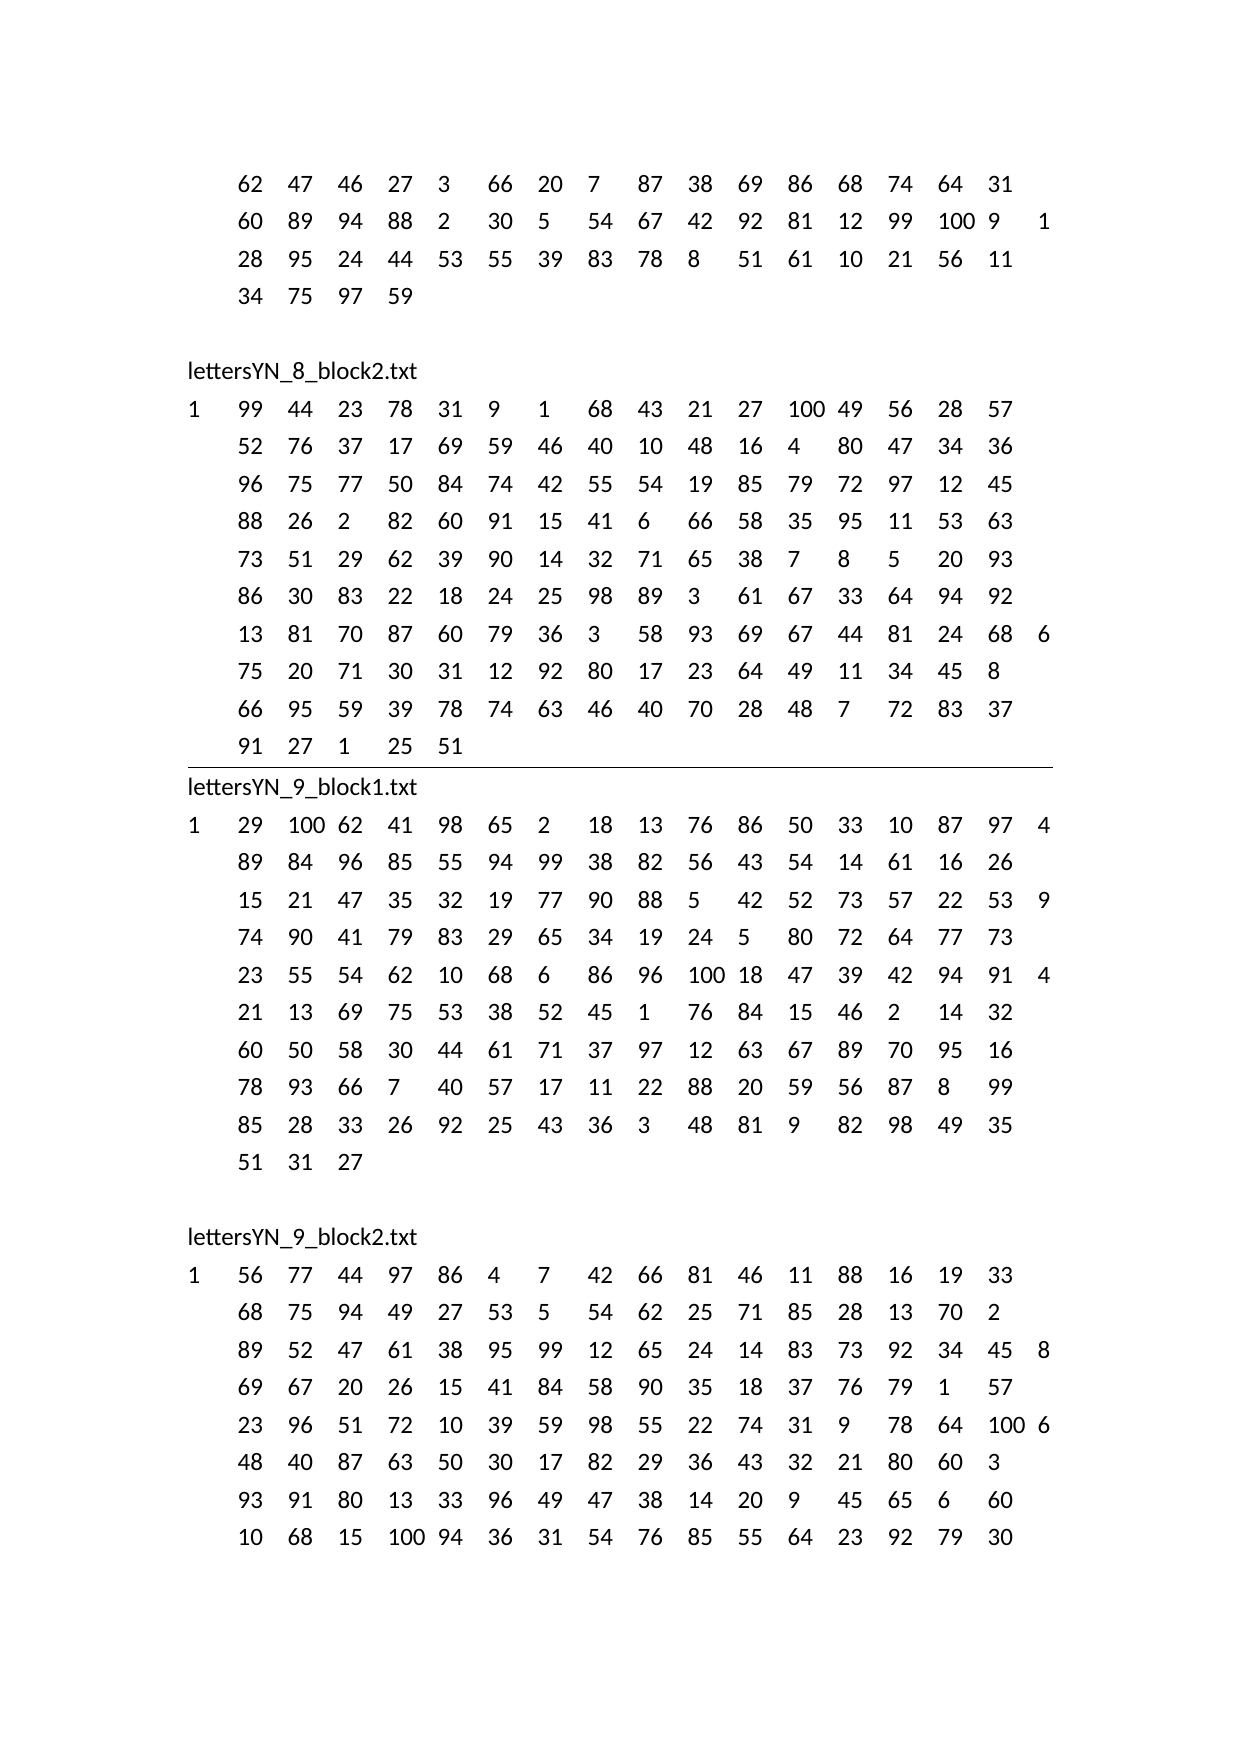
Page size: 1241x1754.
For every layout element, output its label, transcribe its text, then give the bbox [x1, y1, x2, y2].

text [187, 1256, 1053, 1556]
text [187, 164, 1053, 314]
text lettersYN_8_block2.txt [187, 352, 1053, 389]
text 1 29 100 62 41 98 65 2 18 13 76 86 50 33 10 87 97 4 89 84 96 85 55 94 99 38 82 56 43 54 14 61 16 26 15 21 47 35 32 19 77 90 88 5 42 52 73 57 22 53 9 74 90 41 79 83 29 65 34 19 24 5 80 72 64 77 73 23 55 54 62 10 68 6 86 96 100 18 47 39 42 94 91 4 21 13 69 75 53 38 52 45 1 76 84 15 46 2 14 32 60 50 58 30 44 61 71 37 97 12 63 67 89 70 95 16 78 93 66 7 40 57 17 11 22 88 20 59 56 87 8 99 85 28 33 26 92 25 43 36 3 48 81 9 82 98 49 35 51 31 27 [187, 806, 1053, 1181]
text 1 99 44 23 78 31 9 1 68 43 21 27 100 49 56 28 57 52 76 37 17 69 59 46 40 10 48 16 4 80 47 34 36 96 75 77 50 84 74 42 55 54 19 85 79 72 97 12 45 88 26 2 82 60 91 15 41 6 66 58 35 95 11 53 63 73 51 29 62 39 90 14 32 71 65 38 7 8 5 20 93 86 30 83 22 18 24 25 98 89 3 61 67 33 64 94 92 13 81 70 87 60 79 36 3 58 93 69 67 44 81 24 68 6 75 20 71 30 31 12 92 80 17 23 64 49 11 34 45 8 66 95 59 39 78 74 63 46 40 70 28 48 7 72 83 37 91 27 1 25 51 [187, 389, 1053, 768]
text lettersYN_9_block1.txt [187, 768, 1053, 806]
text lettersYN_9_block2.txt [187, 1218, 1053, 1256]
